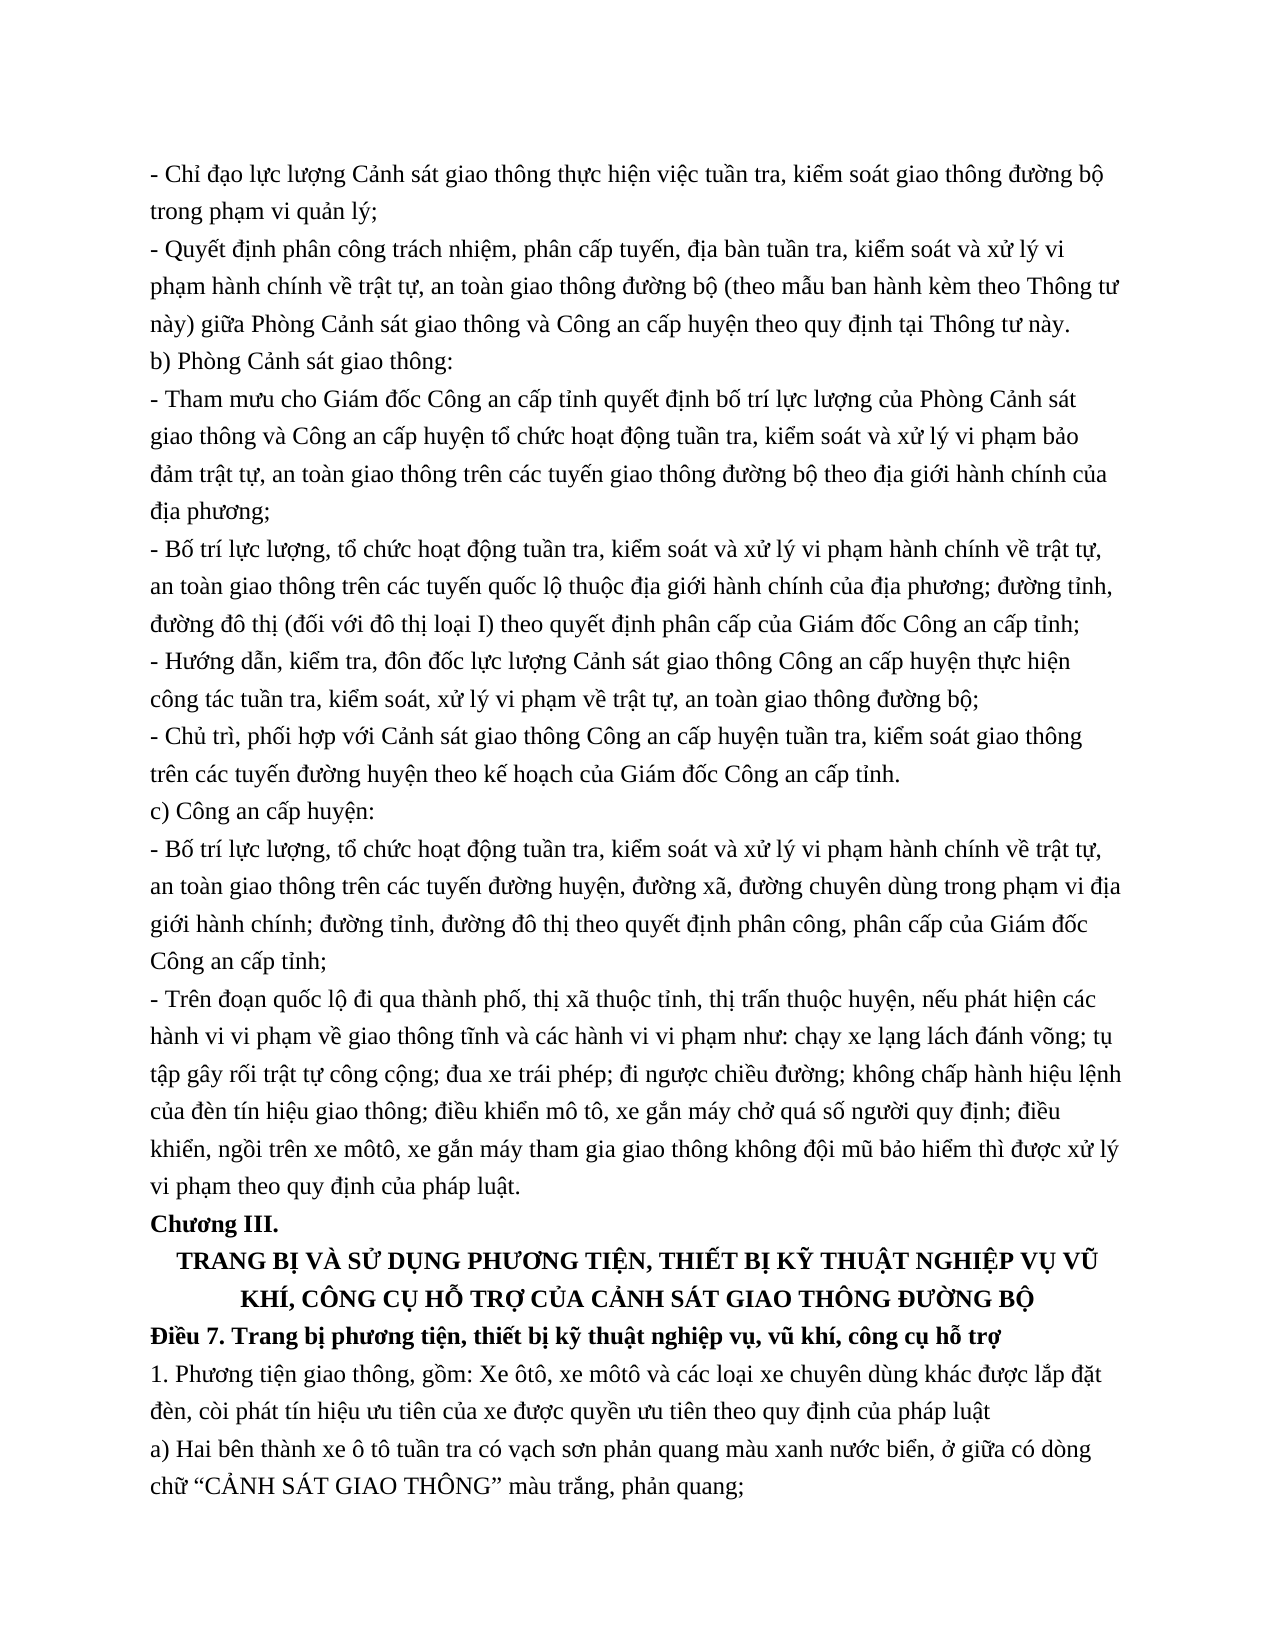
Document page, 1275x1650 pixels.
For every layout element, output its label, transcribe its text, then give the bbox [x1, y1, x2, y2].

text - Tham mưu cho Giám đốc Công an cấp tỉnh quyết định bố trí lực lượng của Phòng Cảnh sát giao thông và Công an cấp huyện tổ chức hoạt động tuần tra, kiểm soát và xử lý vi phạm bảo đảm trật tự, an toàn giao thông trên các tuyến giao thông đường bộ theo địa giới hành chính của địa phương; [150, 375, 1125, 525]
text Chương III. [150, 1200, 1125, 1237]
text - Hướng dẫn, kiểm tra, đôn đốc lực lượng Cảnh sát giao thông Công an cấp huyện thực hiện công tác tuần tra, kiểm soát, xử lý vi phạm về trật tự, an toàn giao thông đường bộ; [150, 637, 1125, 712]
text Điều 7. Trang bị phương tiện, thiết bị kỹ thuật nghiệp vụ, vũ khí, công cụ hỗ trợ [150, 1312, 1125, 1350]
text 1. Phương tiện giao thông, gồm: Xe ôtô, xe môtô và các loại xe chuyên dùng khác được lắp đặt đèn, còi phát tín hiệu ưu tiên của xe được quyền ưu tiên theo quy định của pháp luật [150, 1350, 1125, 1425]
text - Bố trí lực lượng, tổ chức hoạt động tuần tra, kiểm soát và xử lý vi phạm hành chính về trật tự, an toàn giao thông trên các tuyến đường huyện, đường xã, đường chuyên dùng trong phạm vi địa giới hành chính; đường tỉnh, đường đô thị theo quyết định phân công, phân cấp của Giám đốc Công an cấp tỉnh; [150, 825, 1125, 975]
text - Chỉ đạo lực lượng Cảnh sát giao thông thực hiện việc tuần tra, kiểm soát giao thông đường bộ trong phạm vi quản lý; [150, 150, 1125, 225]
text c) Công an cấp huyện: [150, 787, 1125, 825]
text a) Hai bên thành xe ô tô tuần tra có vạch sơn phản quang màu xanh nước biển, ở giữa có dòng chữ “CẢNH SÁT GIAO THÔNG” màu trắng, phản quang; [150, 1425, 1125, 1500]
text b) Phòng Cảnh sát giao thông: [150, 337, 1125, 375]
text - Bố trí lực lượng, tổ chức hoạt động tuần tra, kiểm soát và xử lý vi phạm hành chính về trật tự, an toàn giao thông trên các tuyến quốc lộ thuộc địa giới hành chính của địa phương; đường tỉnh, đường đô thị (đối với đô thị loại I) theo quyết định phân cấp của Giám đốc Công an cấp tỉnh; [150, 525, 1125, 637]
text - Chủ trì, phối hợp với Cảnh sát giao thông Công an cấp huyện tuần tra, kiểm soát giao thông trên các tuyến đường huyện theo kế hoạch của Giám đốc Công an cấp tỉnh. [150, 712, 1125, 787]
text TRANG BỊ VÀ SỬ DỤNG PHƯƠNG TIỆN, THIẾT BỊ KỸ THUẬT NGHIỆP VỤ VŨ KHÍ, CÔNG CỤ HỖ TRỢ CỦA CẢNH SÁT GIAO THÔNG ĐƯỜNG BỘ [150, 1237, 1125, 1312]
text - Trên đoạn quốc lộ đi qua thành phố, thị xã thuộc tỉnh, thị trấn thuộc huyện, nếu phát hiện các hành vi vi phạm về giao thông tĩnh và các hành vi vi phạm như: chạy xe lạng lách đánh võng; tụ tập gây rối trật tự công cộng; đua xe trái phép; đi ngược chiều đường; không chấp hành hiệu lệnh của đèn tín hiệu giao thông; điều khiển mô tô, xe gắn máy chở quá số người quy định; điều khiển, ngồi trên xe môtô, xe gắn máy tham gia giao thông không đội mũ bảo hiểm thì được xử lý vi phạm theo quy định của pháp luật. [150, 975, 1125, 1200]
text - Quyết định phân công trách nhiệm, phân cấp tuyến, địa bàn tuần tra, kiểm soát và xử lý vi phạm hành chính về trật tự, an toàn giao thông đường bộ (theo mẫu ban hành kèm theo Thông tư này) giữa Phòng Cảnh sát giao thông và Công an cấp huyện theo quy định tại Thông tư này. [150, 225, 1125, 337]
